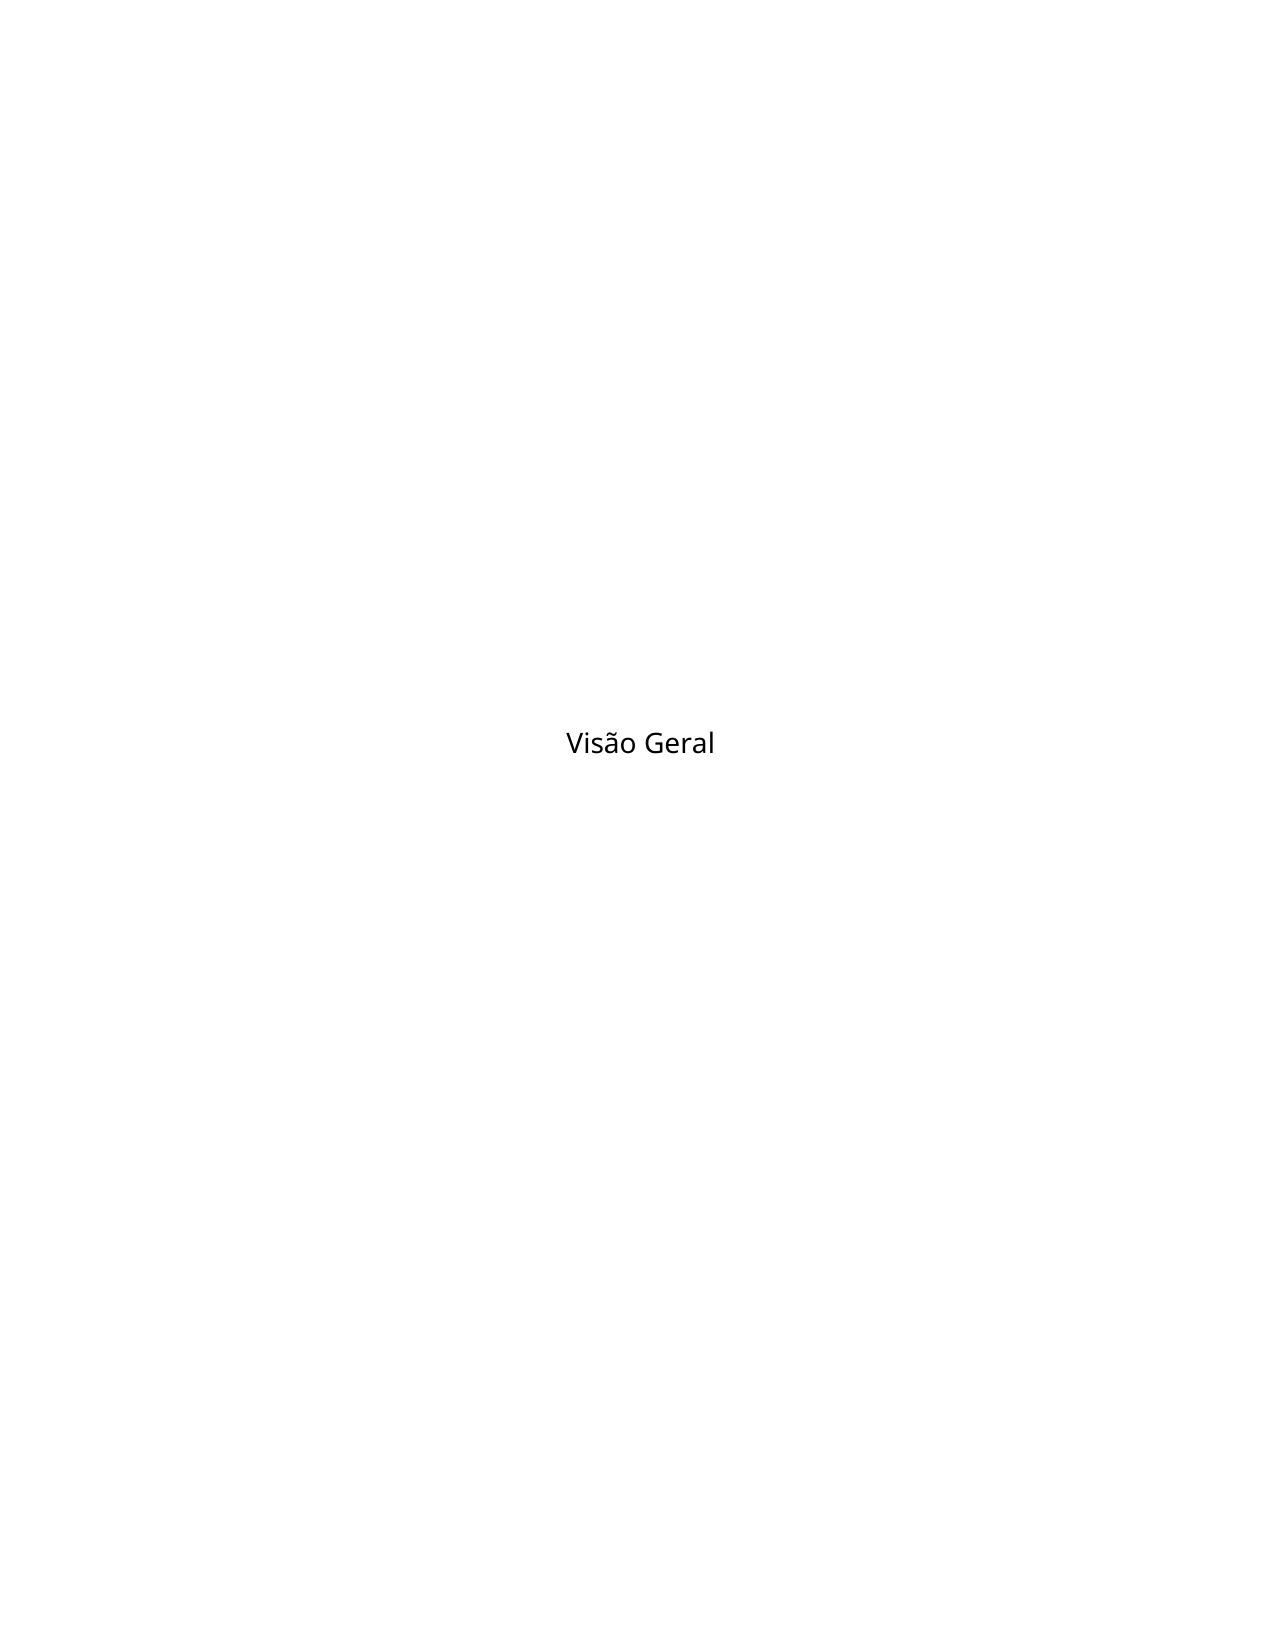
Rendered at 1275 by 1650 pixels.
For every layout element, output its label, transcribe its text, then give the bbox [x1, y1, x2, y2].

text Visão Geral [366, 723, 915, 761]
